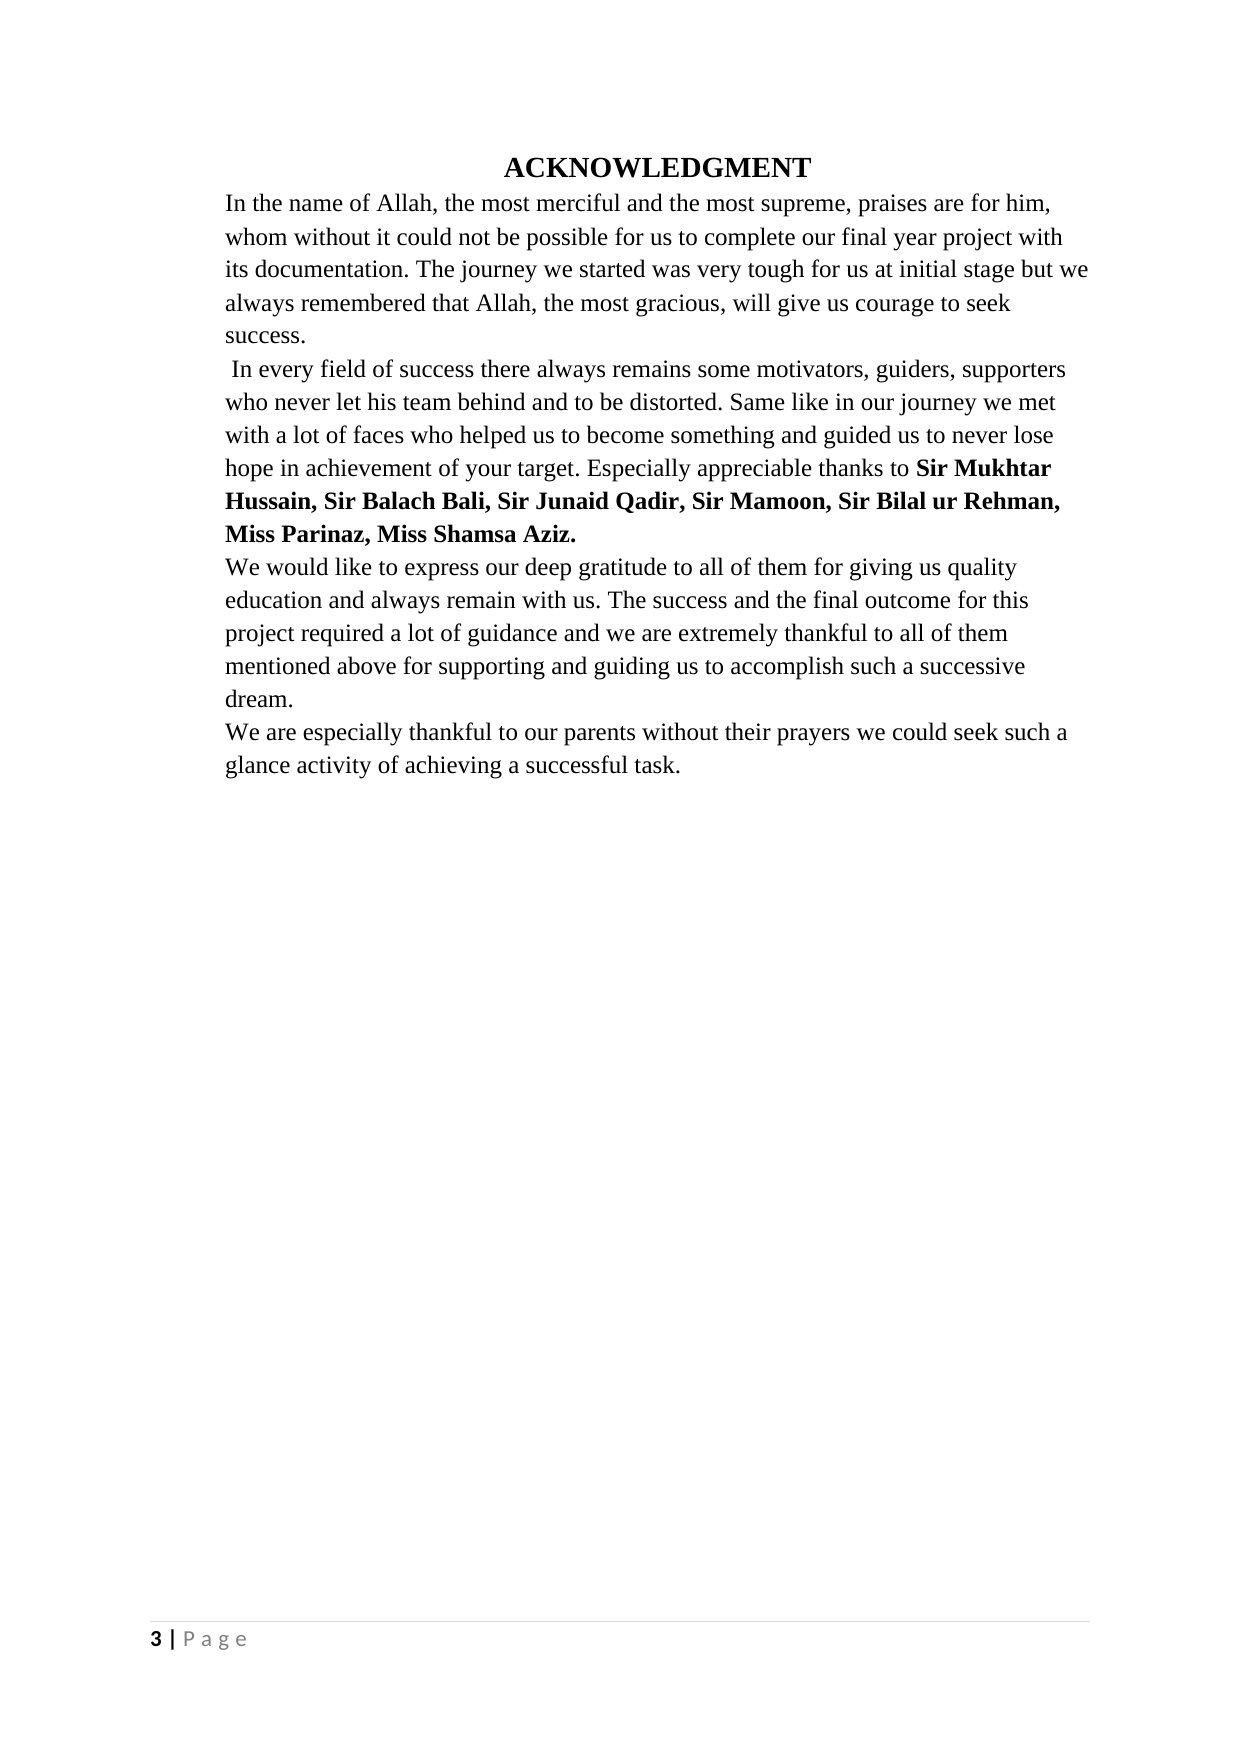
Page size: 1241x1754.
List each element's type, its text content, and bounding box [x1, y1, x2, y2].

list In the name of Allah, the most merciful and the most supreme, praises are for him, whom without it could not be possible for us to complete our final year project with its documentation. The journey we started was very tough for us at initial stage but we always remembered that Allah, the most gracious, will give us courage to seek success. [225, 188, 1090, 349]
list We would like to express our deep gratitude to all of them for giving us quality education and always remain with us. The success and the final outcome for this project required a lot of guidance and we are extremely thankful to all of them mentioned above for supporting and guiding us to accomplish such a successive dream. [225, 552, 1090, 713]
list ACKNOWLEDGMENT [225, 150, 1090, 183]
list In every field of success there always remains some motivators, guiders, supporters who never let his team behind and to be distorted. Same like in our journey we met with a lot of faces who helped us to become something and guided us to never lose hope in achievement of your target. Especially appreciable thanks to Sir Mukhtar Hussain, Sir Balach Bali, Sir Junaid Qadir, Sir Mamoon, Sir Bilal ur Rehman, Miss Parinaz, Miss Shamsa Aziz. [225, 354, 1090, 547]
list We are especially thankful to our parents without their prayers we could seek such a glance activity of achieving a successful task. [225, 717, 1090, 779]
